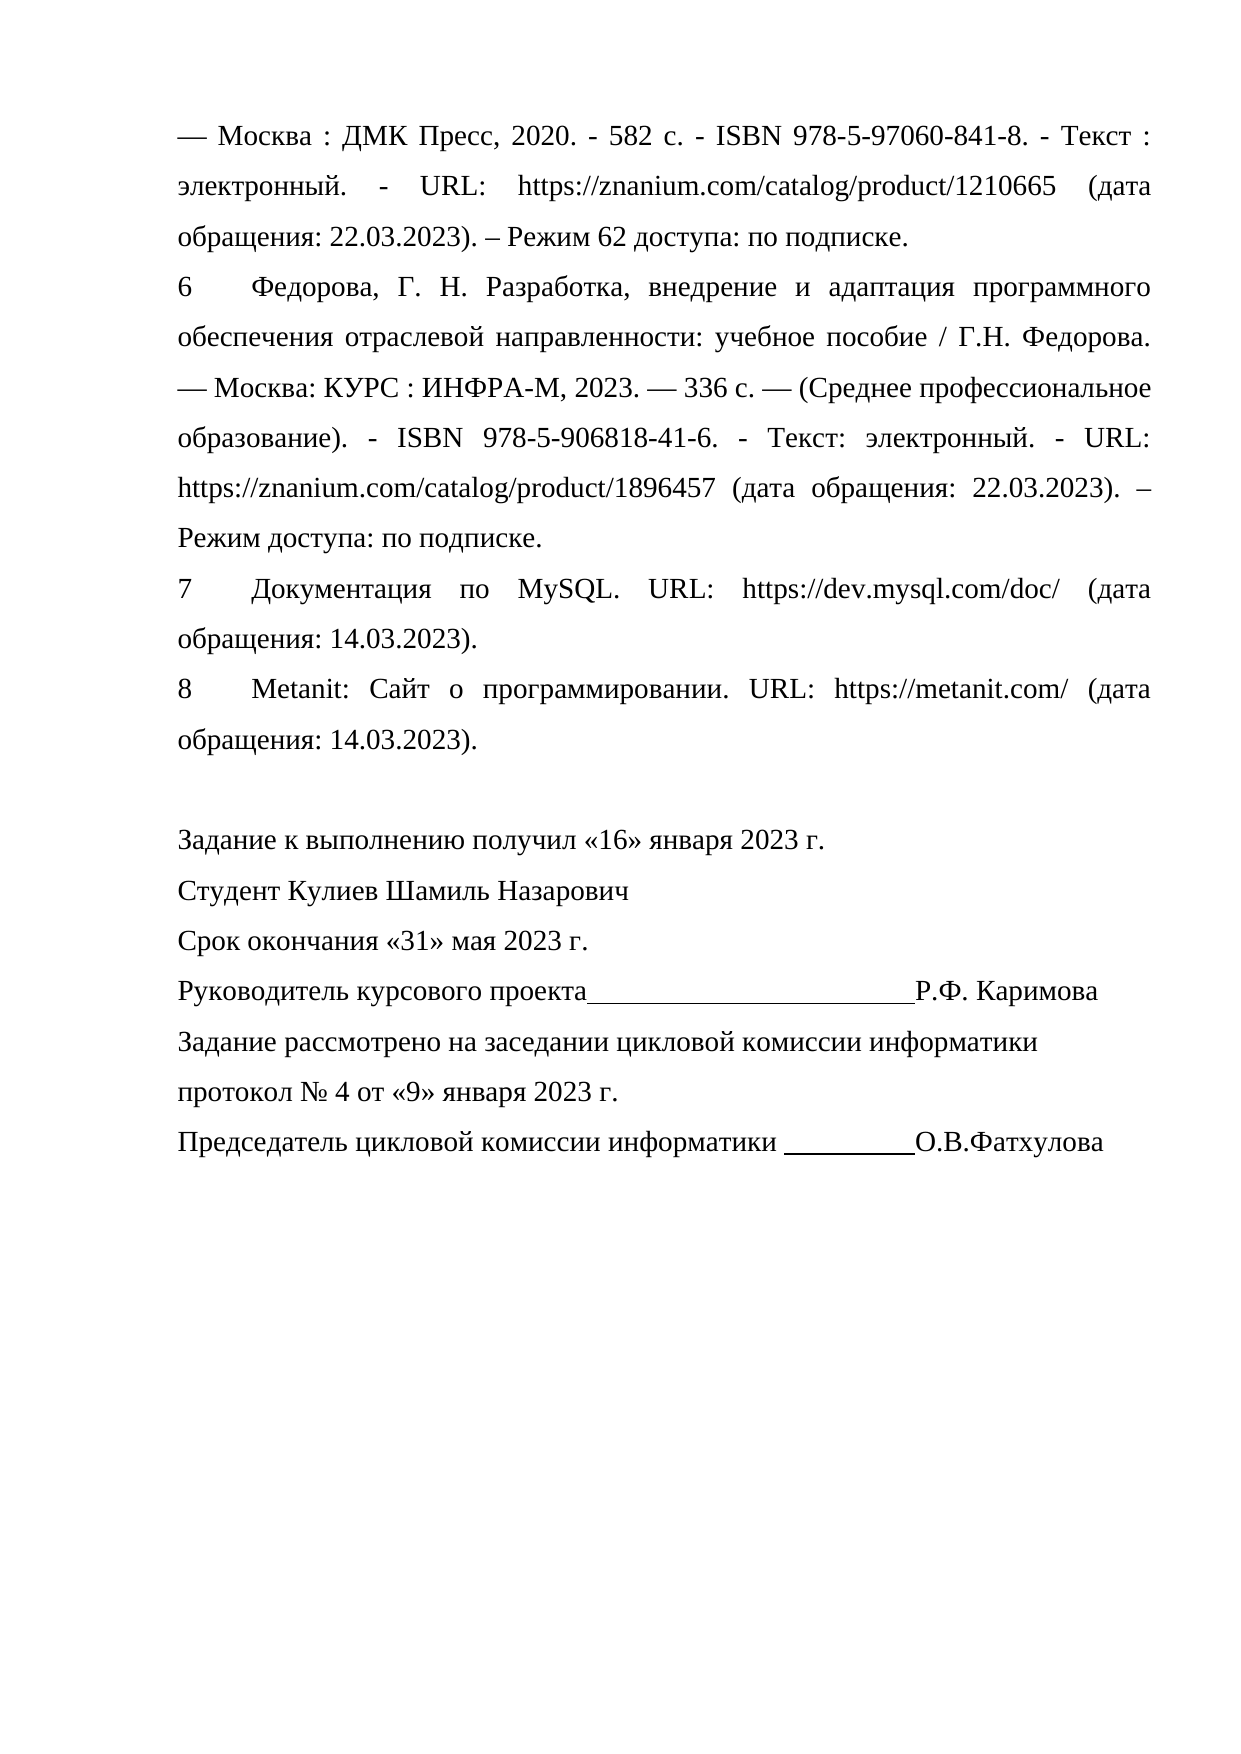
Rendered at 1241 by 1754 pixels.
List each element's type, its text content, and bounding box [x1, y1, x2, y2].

text Студент Кулиев Шамиль Назарович [177, 873, 1152, 906]
text Председатель цикловой комиссии информатики О.В.Фатхулова [177, 1124, 1152, 1158]
list Metanit: Сайт о программировании. URL: https://metanit.com/ (дата обращения: 14.03.2023). [177, 672, 1152, 755]
text Задание к выполнению получил «16» января 2023 г. [177, 822, 1152, 856]
list Федорова, Г. Н. Разработка, внедрение и адаптация программного обеспечения отраслевой направленности: учебное пособие / Г.Н. Федорова. — Москва: КУРС : ИНФРА-М, 2023. — 336 с. — (Среднее профессиональное образование). - ISBN 978-5-906818-41-6. - Текст: электронный. - URL: https://znanium.com/catalog/product/1896457 (дата обращения: 22.03.2023). – Режим доступа: по подписке. [177, 269, 1152, 554]
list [177, 118, 1152, 252]
text протокол № 4 от «9» января 2023 г. [177, 1074, 1152, 1108]
text Руководитель курсового проекта Р.Ф. Каримова [177, 973, 1152, 1007]
text Срок окончания «31» мая 2023 г. [177, 923, 1152, 957]
text Задание рассмотрено на заседании цикловой комиссии информатики [177, 1024, 1152, 1057]
list Документация по MySQL. URL: https://dev.mysql.com/doc/ (дата обращения: 14.03.2023). [177, 571, 1152, 655]
